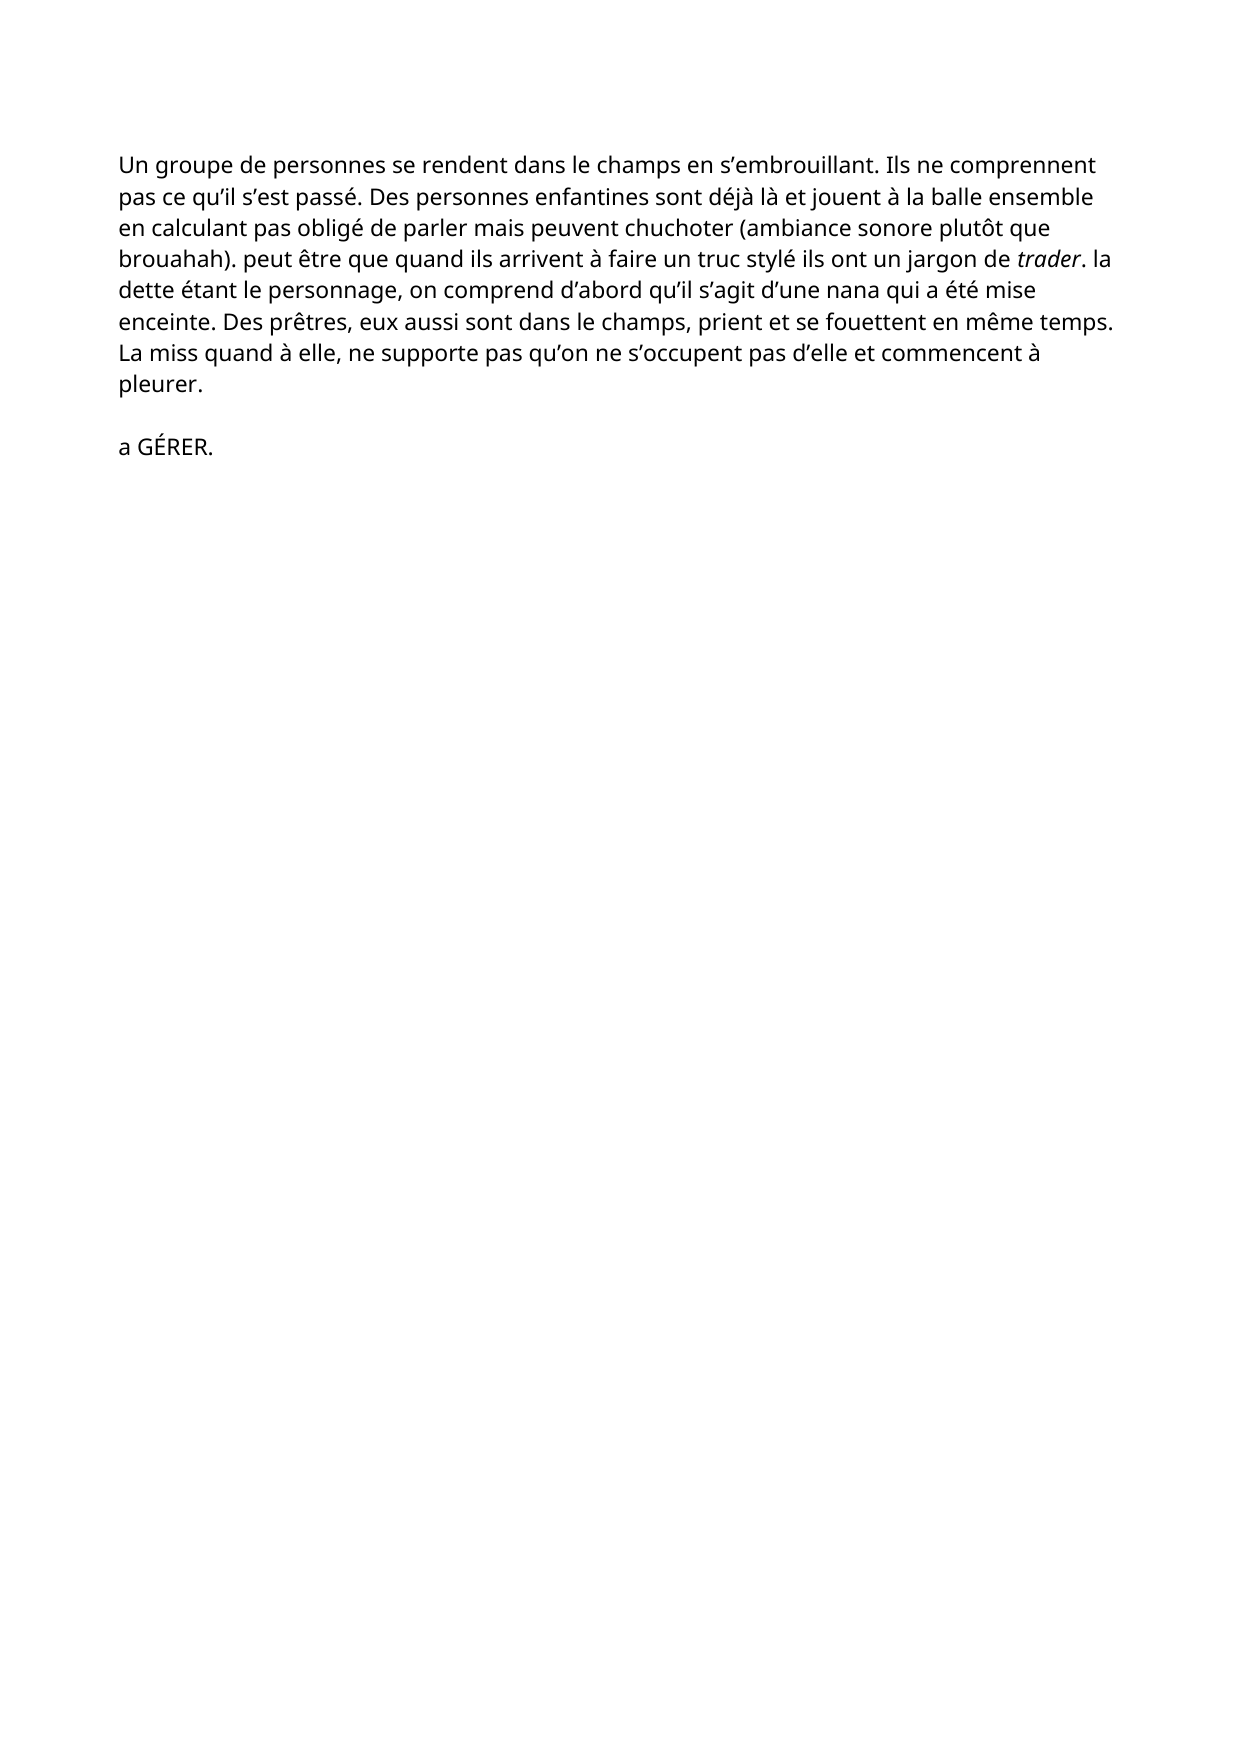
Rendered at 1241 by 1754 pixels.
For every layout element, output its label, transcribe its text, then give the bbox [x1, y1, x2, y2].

text a GÉRER. [118, 431, 1122, 462]
text Un groupe de personnes se rendent dans le champs en s’embrouillant. Ils ne comprennent pas ce qu’il s’est passé. Des personnes enfantines sont déjà là et jouent à la balle ensemble en calculant pas obligé de parler mais peuvent chuchoter (ambiance sonore plutôt que brouahah). peut être que quand ils arrivent à faire un truc stylé ils ont un jargon de trader. la dette étant le personnage, on comprend d’abord qu’il s’agit d’une nana qui a été mise enceinte. Des prêtres, eux aussi sont dans le champs, prient et se fouettent en même temps. La miss quand à elle, ne supporte pas qu’on ne s’occupent pas d’elle et commencent à pleurer. [118, 149, 1122, 399]
